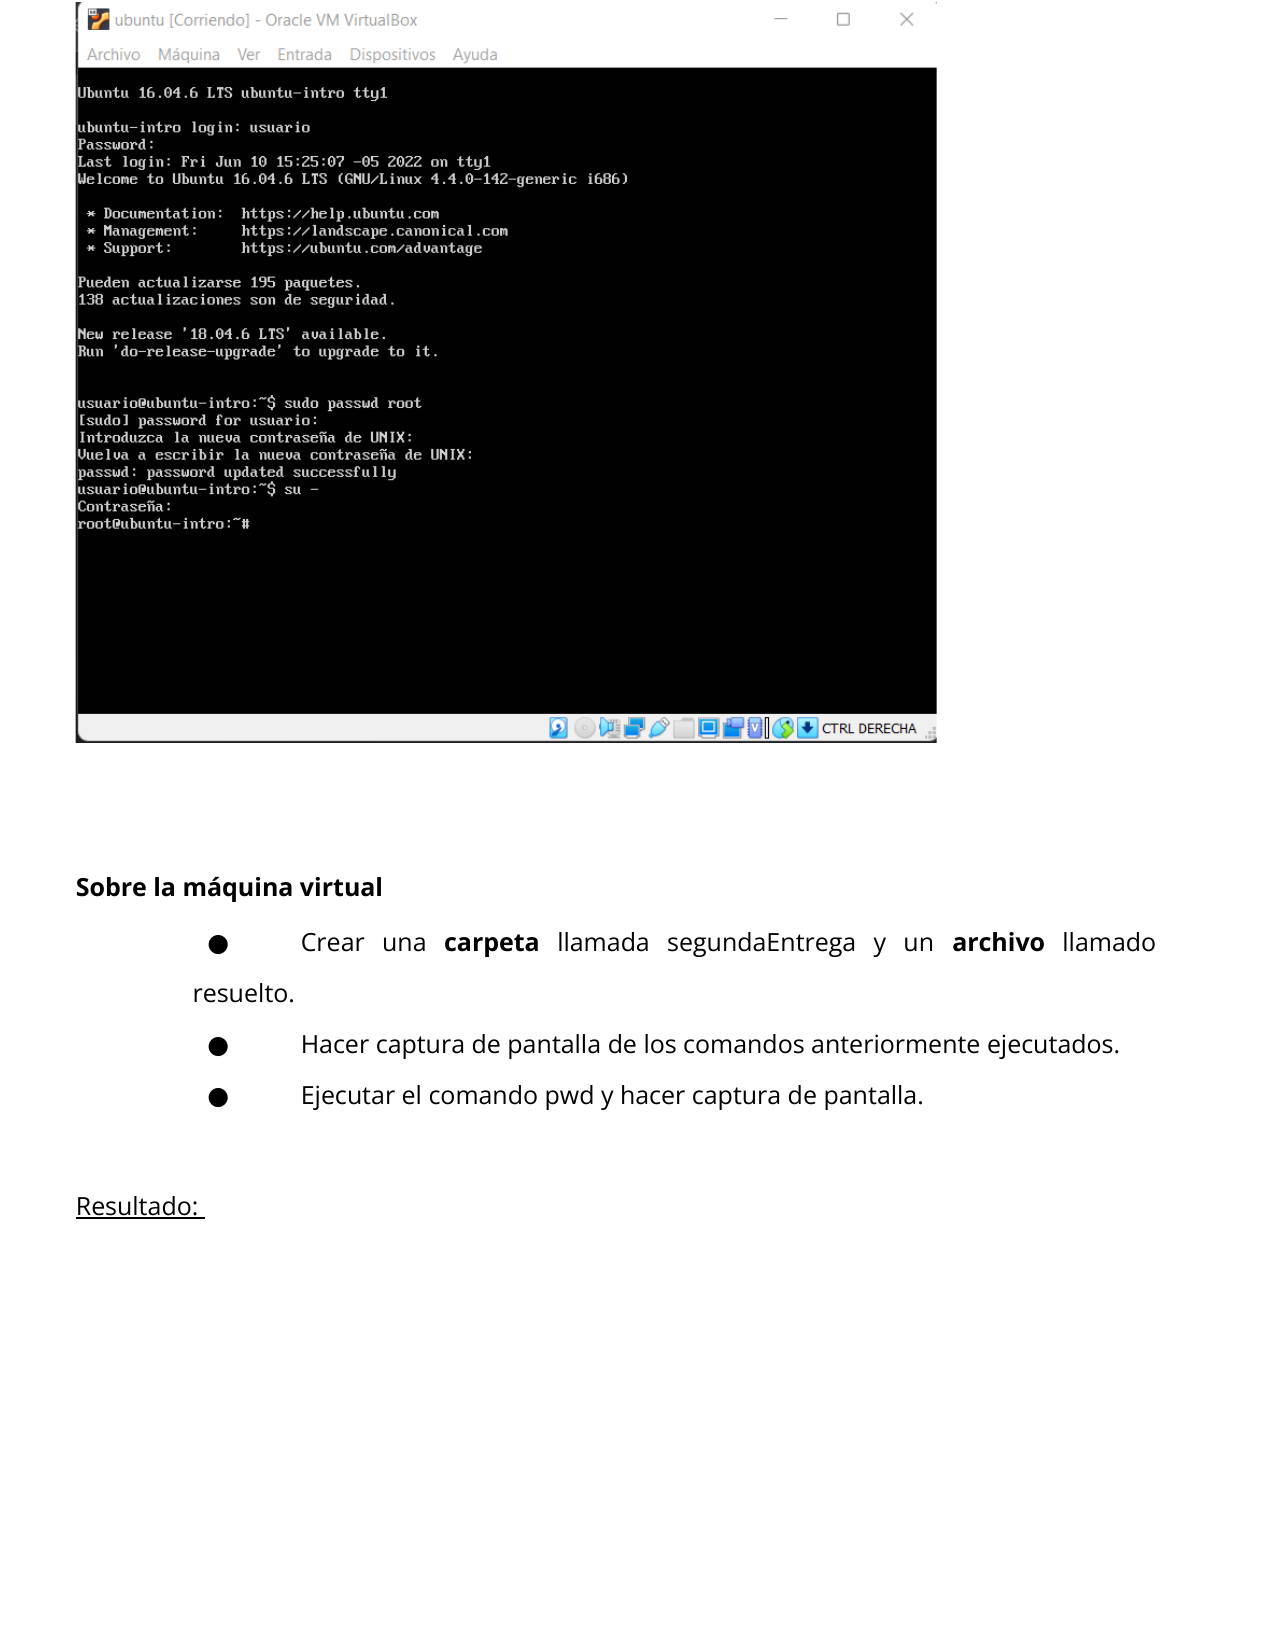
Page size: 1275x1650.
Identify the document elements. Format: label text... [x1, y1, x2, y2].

picture [75, 2, 937, 743]
text Sobre la máquina virtual [1, 870, 1156, 904]
text Resultado: [1, 1188, 1156, 1222]
list Hacer captura de pantalla de los comandos anteriormente ejecutados. [192, 1027, 1156, 1061]
list Crear una carpeta llamada segundaEntrega y un archivo llamado resuelto. [192, 925, 1156, 1010]
list Ejecutar el comando pwd y hacer captura de pantalla. [192, 1078, 1156, 1112]
